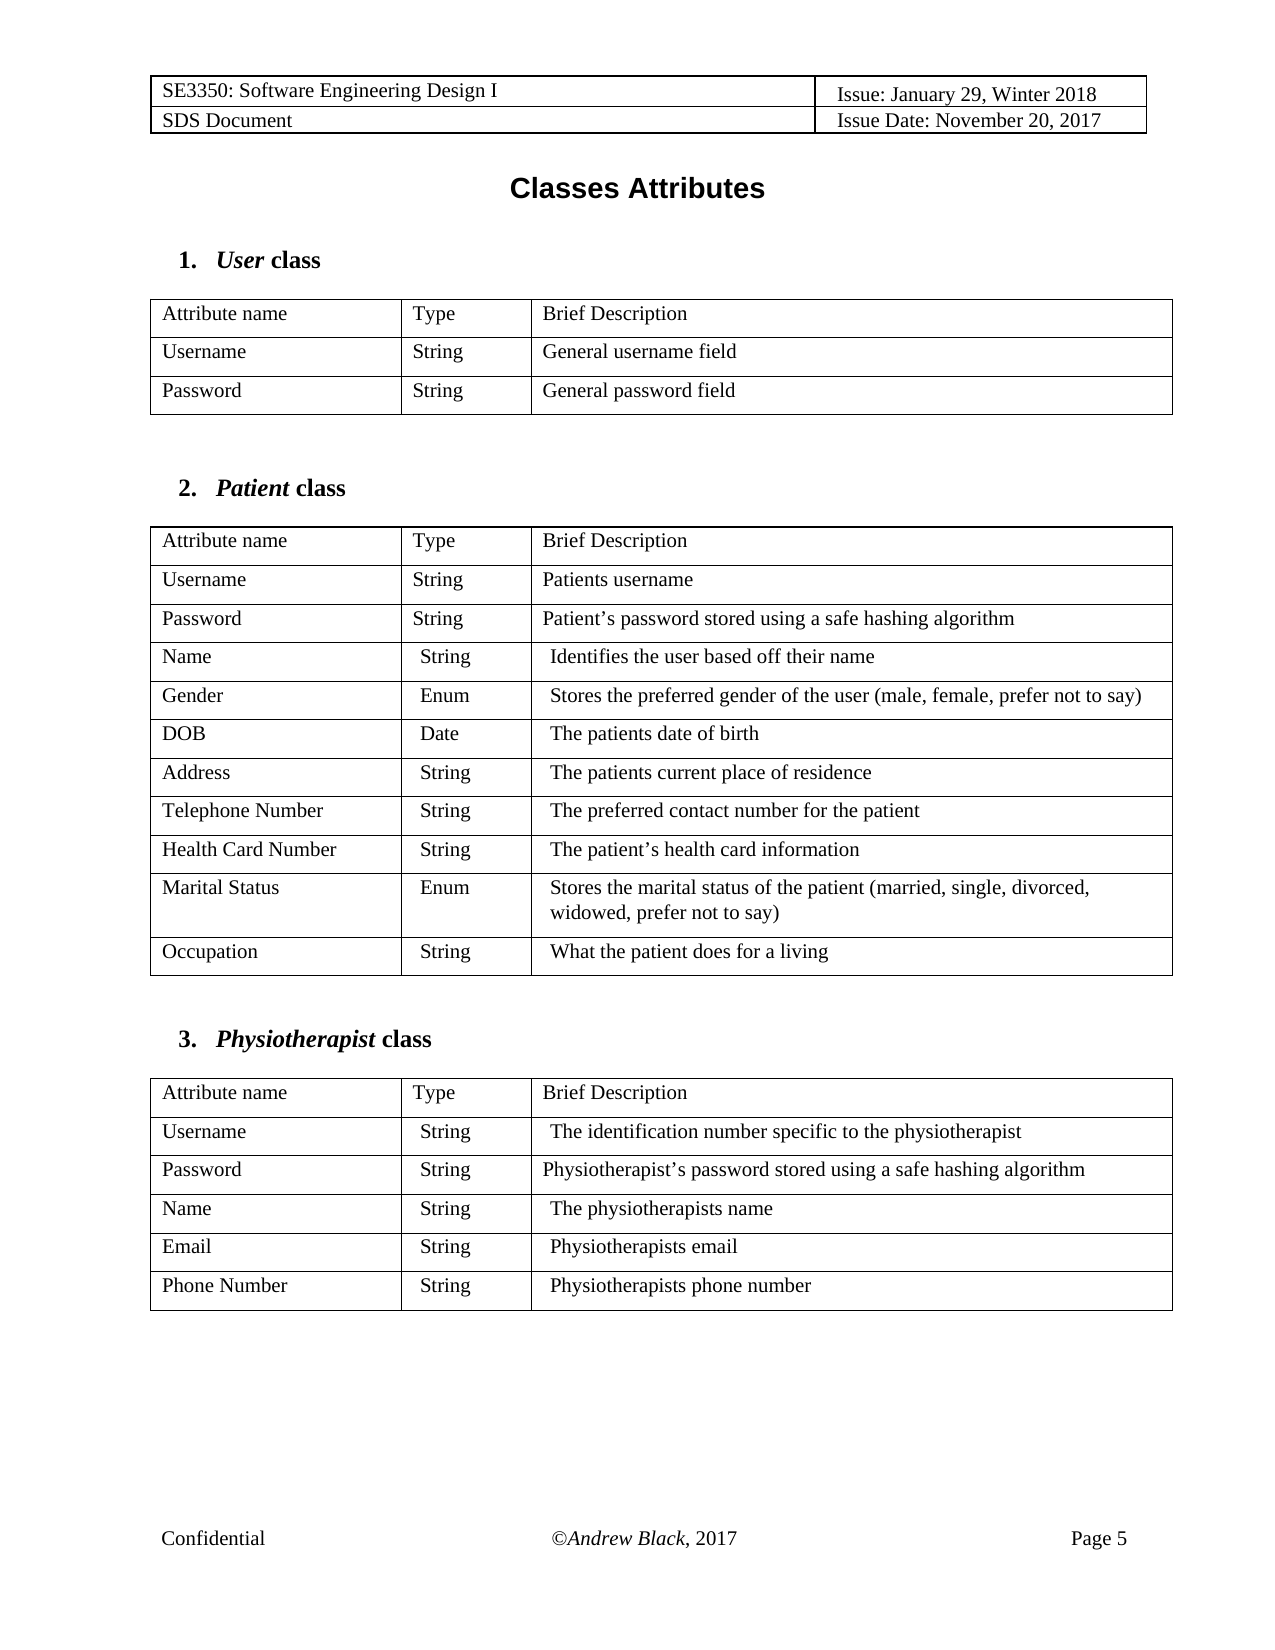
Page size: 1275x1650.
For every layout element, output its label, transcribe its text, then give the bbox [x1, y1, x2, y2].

list Patient class [178, 473, 1125, 501]
table_cell String [402, 566, 531, 603]
table_cell String [402, 643, 531, 681]
table_cell String [402, 605, 531, 642]
table_cell Occupation [151, 938, 401, 975]
table_cell Enum [402, 682, 531, 719]
table_cell What the patient does for a living [532, 938, 1172, 975]
table_cell String [402, 1195, 531, 1232]
table_header Brief Description [532, 528, 1172, 565]
table_cell Name [151, 643, 401, 681]
table_cell Password [151, 605, 401, 642]
table_cell Enum [402, 874, 531, 937]
table_cell String [402, 1156, 531, 1194]
table_cell Name [151, 1195, 401, 1232]
table_header Brief Description [532, 1079, 1172, 1117]
table_cell Phone Number [151, 1272, 401, 1309]
table_cell String [402, 338, 531, 376]
table_cell The patient’s health card information [532, 836, 1172, 873]
table_header Attribute name [151, 1079, 401, 1117]
table_cell Stores the preferred gender of the user (male, female, prefer not to say) [532, 682, 1172, 719]
table_cell General username field [532, 338, 1172, 376]
table_cell Password [151, 377, 401, 414]
table_cell String [402, 1234, 531, 1271]
table_cell String [402, 797, 531, 835]
table_header Type [402, 300, 531, 337]
table_cell String [402, 377, 531, 414]
table_cell String [402, 1118, 531, 1155]
table_cell Identifies the user based off their name [532, 643, 1172, 681]
table_header Type [402, 1079, 531, 1117]
table_cell String [402, 938, 531, 975]
table_cell Email [151, 1234, 401, 1271]
table_cell Marital Status [151, 874, 401, 937]
table_cell The identification number specific to the physiotherapist [532, 1118, 1172, 1155]
table_header Type [402, 528, 531, 565]
table_cell String [402, 1272, 531, 1309]
table_header Brief Description [532, 300, 1172, 337]
table_cell Password [151, 1156, 401, 1194]
table_cell Username [151, 1118, 401, 1155]
table_cell Physiotherapist’s password stored using a safe hashing algorithm [532, 1156, 1172, 1194]
table_cell Physiotherapists phone number [532, 1272, 1172, 1309]
table_cell Telephone Number [151, 797, 401, 835]
table_cell Patient’s password stored using a safe hashing algorithm [532, 605, 1172, 642]
subtitle Classes Attributes [150, 171, 1125, 205]
table_cell Address [151, 759, 401, 796]
list Physiotherapist class [178, 1024, 1125, 1053]
table_cell The preferred contact number for the patient [532, 797, 1172, 835]
table_cell Date [402, 720, 531, 758]
table_cell General password field [532, 377, 1172, 414]
table_cell Physiotherapists email [532, 1234, 1172, 1271]
table_cell The patients current place of residence [532, 759, 1172, 796]
table_header Attribute name [151, 528, 401, 565]
table_cell String [402, 836, 531, 873]
table_cell Stores the marital status of the patient (married, single, divorced, widowed, prefer not to say) [532, 874, 1172, 937]
table_cell Health Card Number [151, 836, 401, 873]
table_cell String [402, 759, 531, 796]
list User class [178, 245, 1125, 273]
table_cell Username [151, 566, 401, 603]
table_cell Patients username [532, 566, 1172, 603]
table_cell Gender [151, 682, 401, 719]
table_cell Username [151, 338, 401, 376]
table_cell The physiotherapists name [532, 1195, 1172, 1232]
table_cell The patients date of birth [532, 720, 1172, 758]
table_cell DOB [151, 720, 401, 758]
table_header Attribute name [151, 300, 401, 337]
